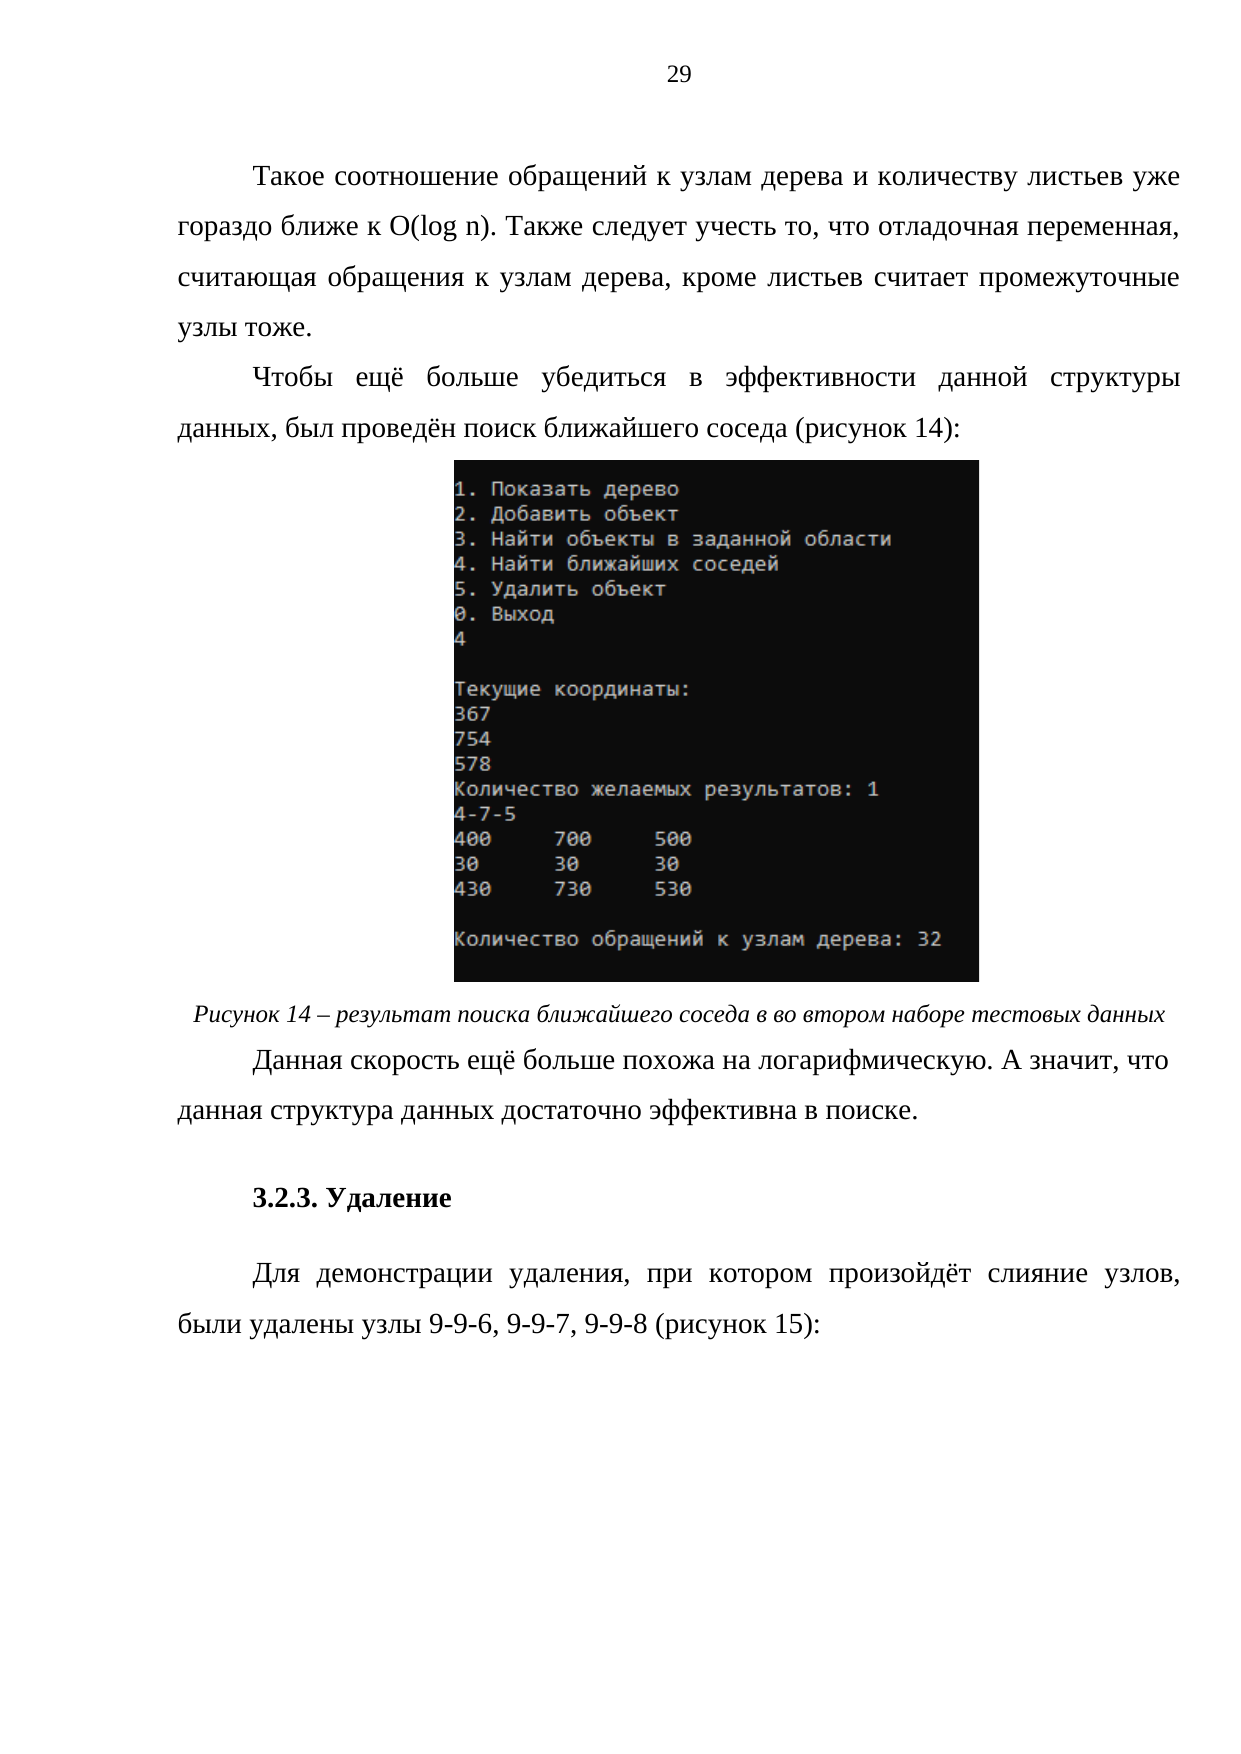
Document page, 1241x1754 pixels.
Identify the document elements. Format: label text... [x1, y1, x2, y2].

text Такое соотношение обращений к узлам дерева и количеству листьев уже гораздо ближе к O(log n). Также следует учесть то, что отладочная переменная, считающая обращения к узлам дерева, кроме листьев считает промежуточные узлы тоже. [177, 158, 1181, 343]
text Рисунок 14 – результат поиска ближайшего соседа в во втором наборе тестовых данных [177, 999, 1181, 1028]
subtitle 3.2.3. Удаление [177, 1180, 1181, 1214]
text Данная скорость ещё больше похожа на логарифмическую. А значит, что данная структура данных достаточно эффективна в поиске. [177, 1042, 1181, 1126]
text Чтобы ещё больше убедиться в эффективности данной структуры данных, был проведён поиск ближайшего соседа (рисунок 14): [177, 359, 1181, 443]
text Для демонстрации удаления, при котором произойдёт слияние узлов, были удалены узлы 9-9-6, 9-9-7, 9-9-8 (рисунок 15): [177, 1255, 1181, 1339]
picture [454, 460, 980, 982]
